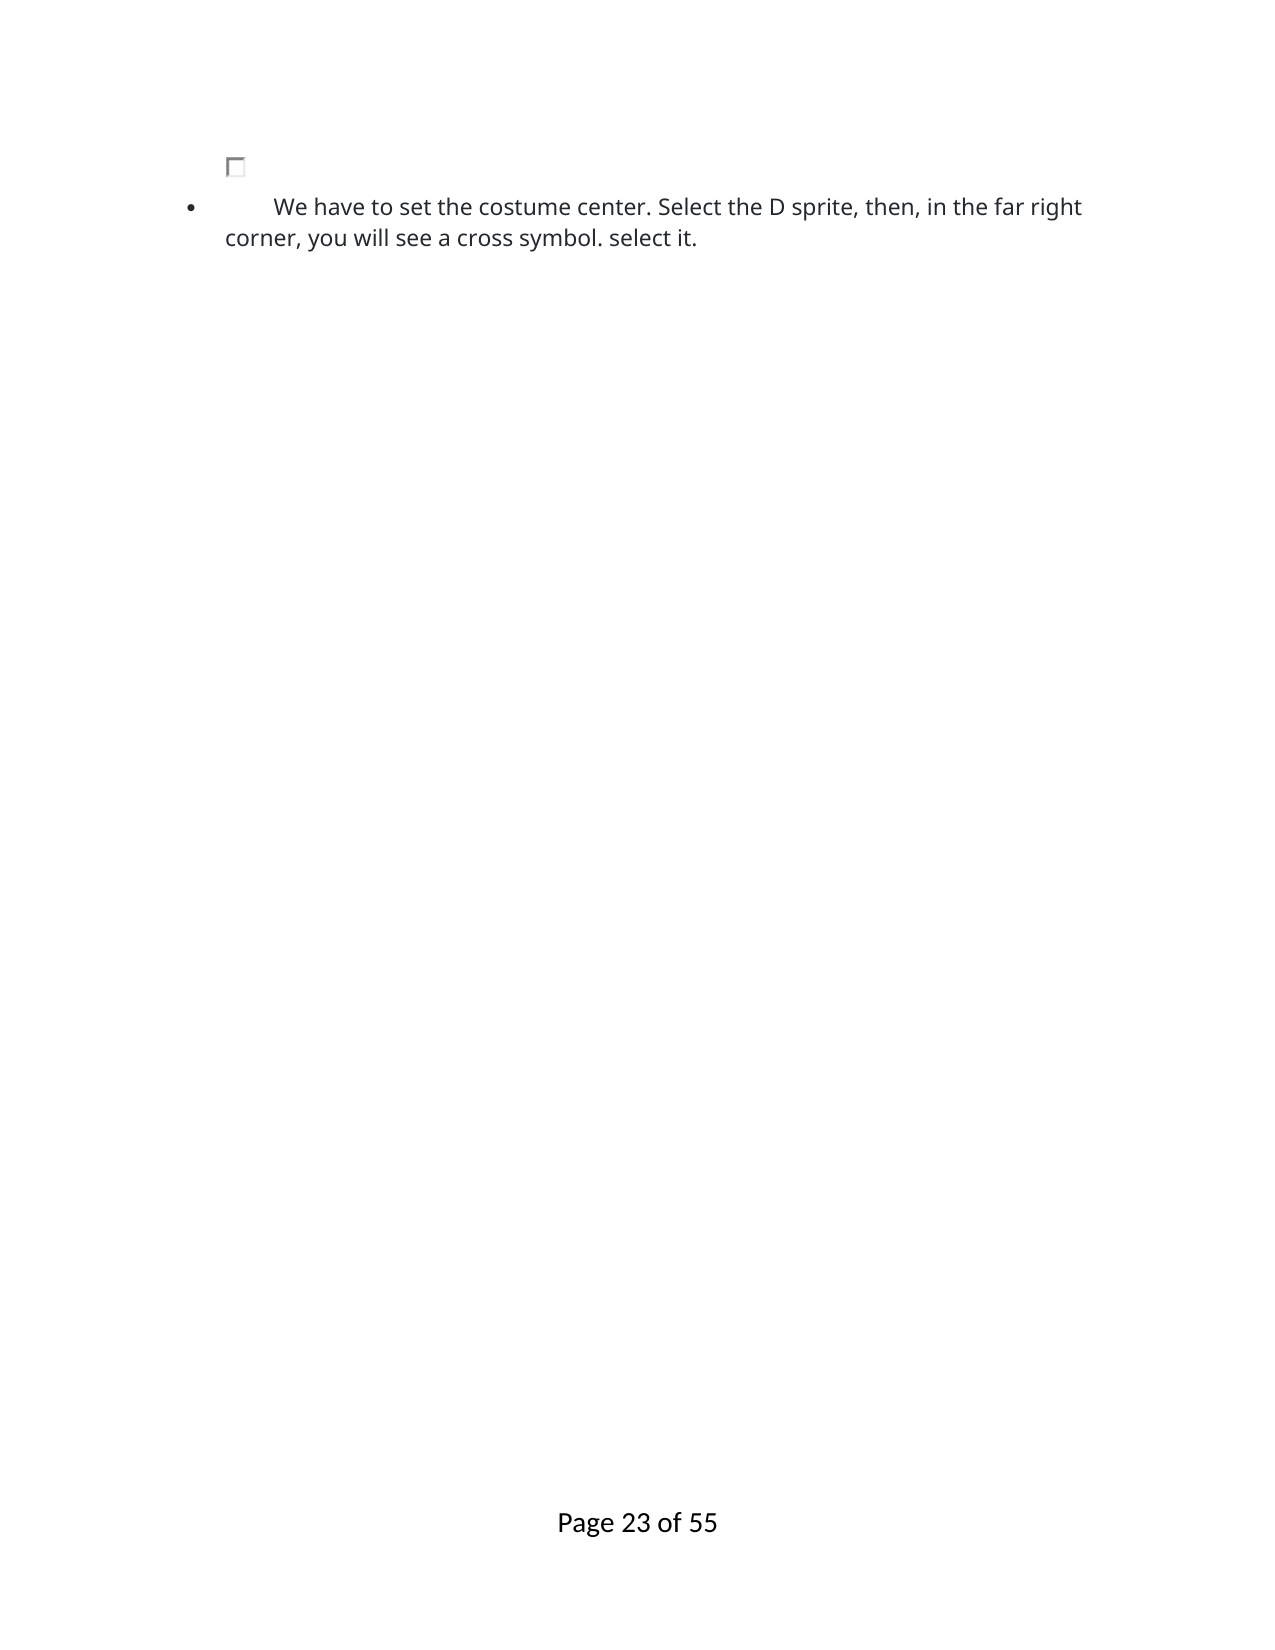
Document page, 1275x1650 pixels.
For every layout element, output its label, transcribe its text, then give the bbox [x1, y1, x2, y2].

list We have to set the costume center. Select the D sprite, then, in the far right corner, you will see a cross symbol. select it. [187, 150, 1125, 253]
